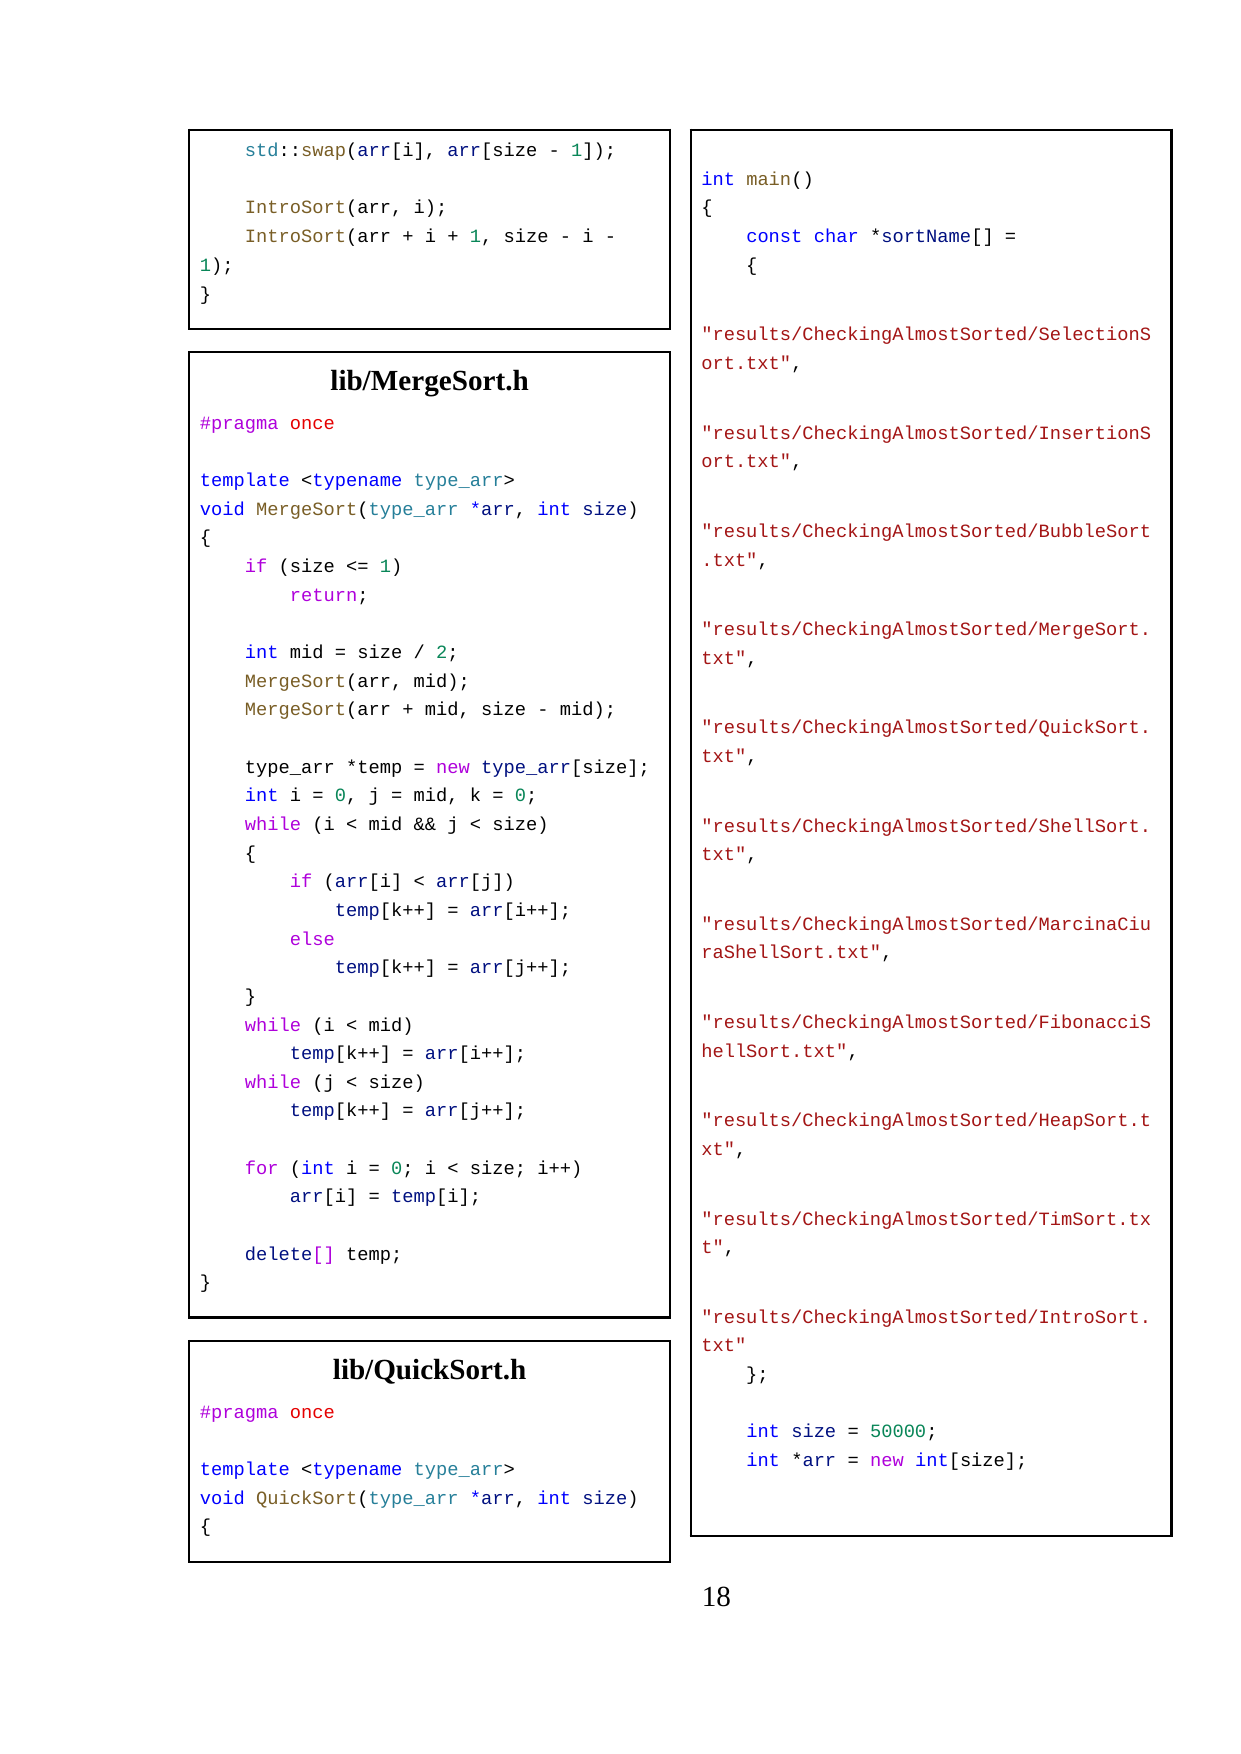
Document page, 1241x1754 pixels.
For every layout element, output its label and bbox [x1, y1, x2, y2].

table_header [679, 118, 1181, 1573]
table_header [178, 118, 679, 1573]
